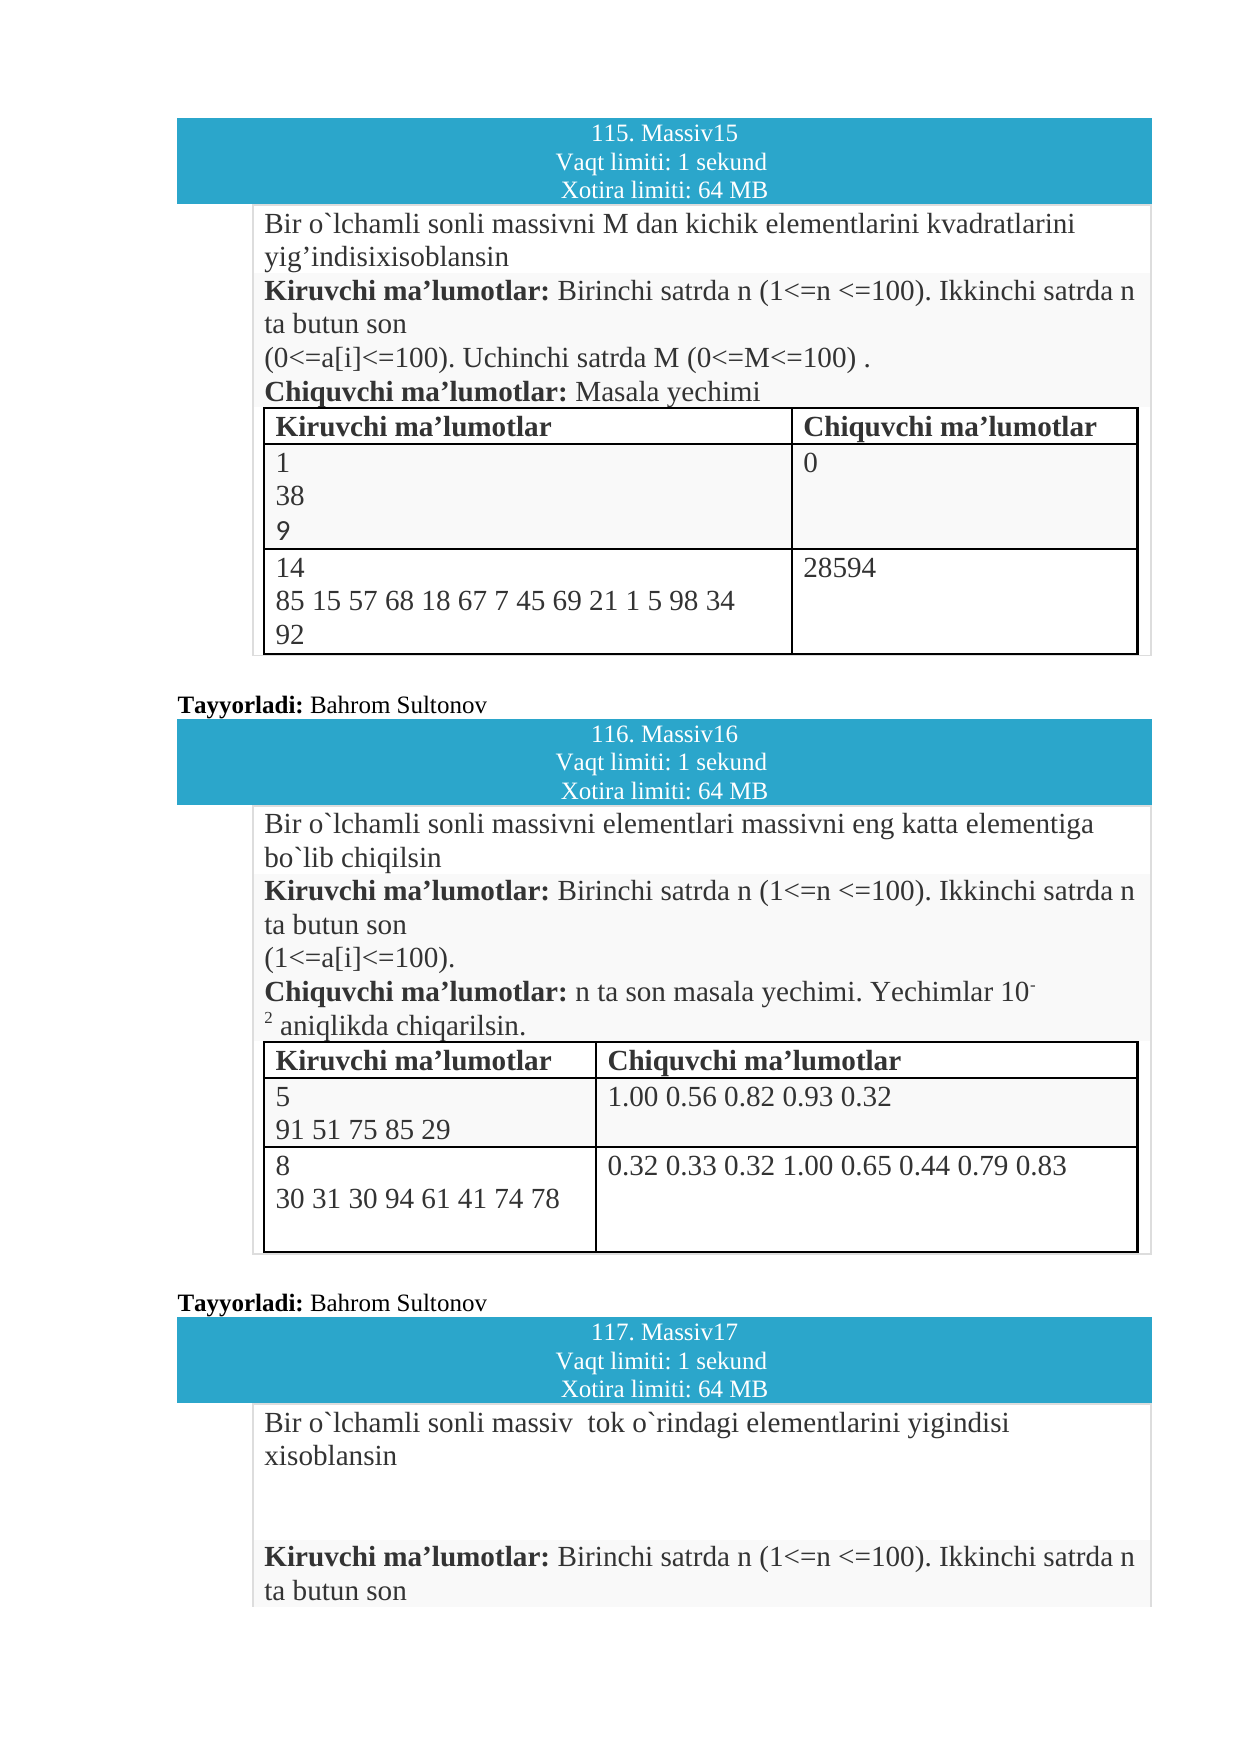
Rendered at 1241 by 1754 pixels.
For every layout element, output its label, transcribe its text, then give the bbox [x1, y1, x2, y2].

text 115. Massiv15 Vaqt limiti: 1 sekund Xotira limiti: 64 MB [177, 118, 1152, 204]
table_cell [254, 407, 263, 655]
text 116. Massiv16 Vaqt limiti: 1 sekund Xotira limiti: 64 MB [177, 719, 1152, 805]
table_cell Kiruvchi ma’lumotlar: Birinchi satrda n (1<=n <=100). Ikkinchi satrda n ta butun son (0<=a[i]<=100). Uchinchi satrda M (0<=M<=100) . Chiquvchi ma’lumotlar: Masala yechimi [254, 273, 1150, 407]
text 117. Massiv17 Vaqt limiti: 1 sekund Xotira limiti: 64 MB [177, 1317, 1152, 1403]
table_header Bir o`lchamli sonli massivni elеmеntlari massivni eng katta elеmеntiga bo`lib chiqilsin [254, 807, 1150, 873]
text Tayyorladi: Bahrom Sultonov [177, 690, 1152, 719]
text Tayyorladi: Bahrom Sultonov [177, 1288, 1152, 1317]
table_cell Kiruvchi ma’lumotlar: Birinchi satrda n (1<=n <=100). Ikkinchi satrda n ta butun son (1<=a[i]<=100). Chiquvchi ma’lumotlar: n ta son masala yechimi. Yechimlar 10-2 aniqlikda chiqarilsin. [254, 874, 1150, 1041]
table_cell [254, 1041, 263, 1253]
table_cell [254, 1540, 1150, 1607]
table_header Bir o`lchamli sonli massivni M dan kichik elеmеntlarini kvadratlarini yig’indisiхisоblansin [254, 206, 1150, 273]
table_cell [1139, 407, 1150, 655]
table_cell [1139, 1041, 1150, 1253]
table_header Bir o`lchamli sonli massiv tоk o`rindagi elеmеntlarini yigindisi хisоblansin [254, 1405, 1150, 1539]
